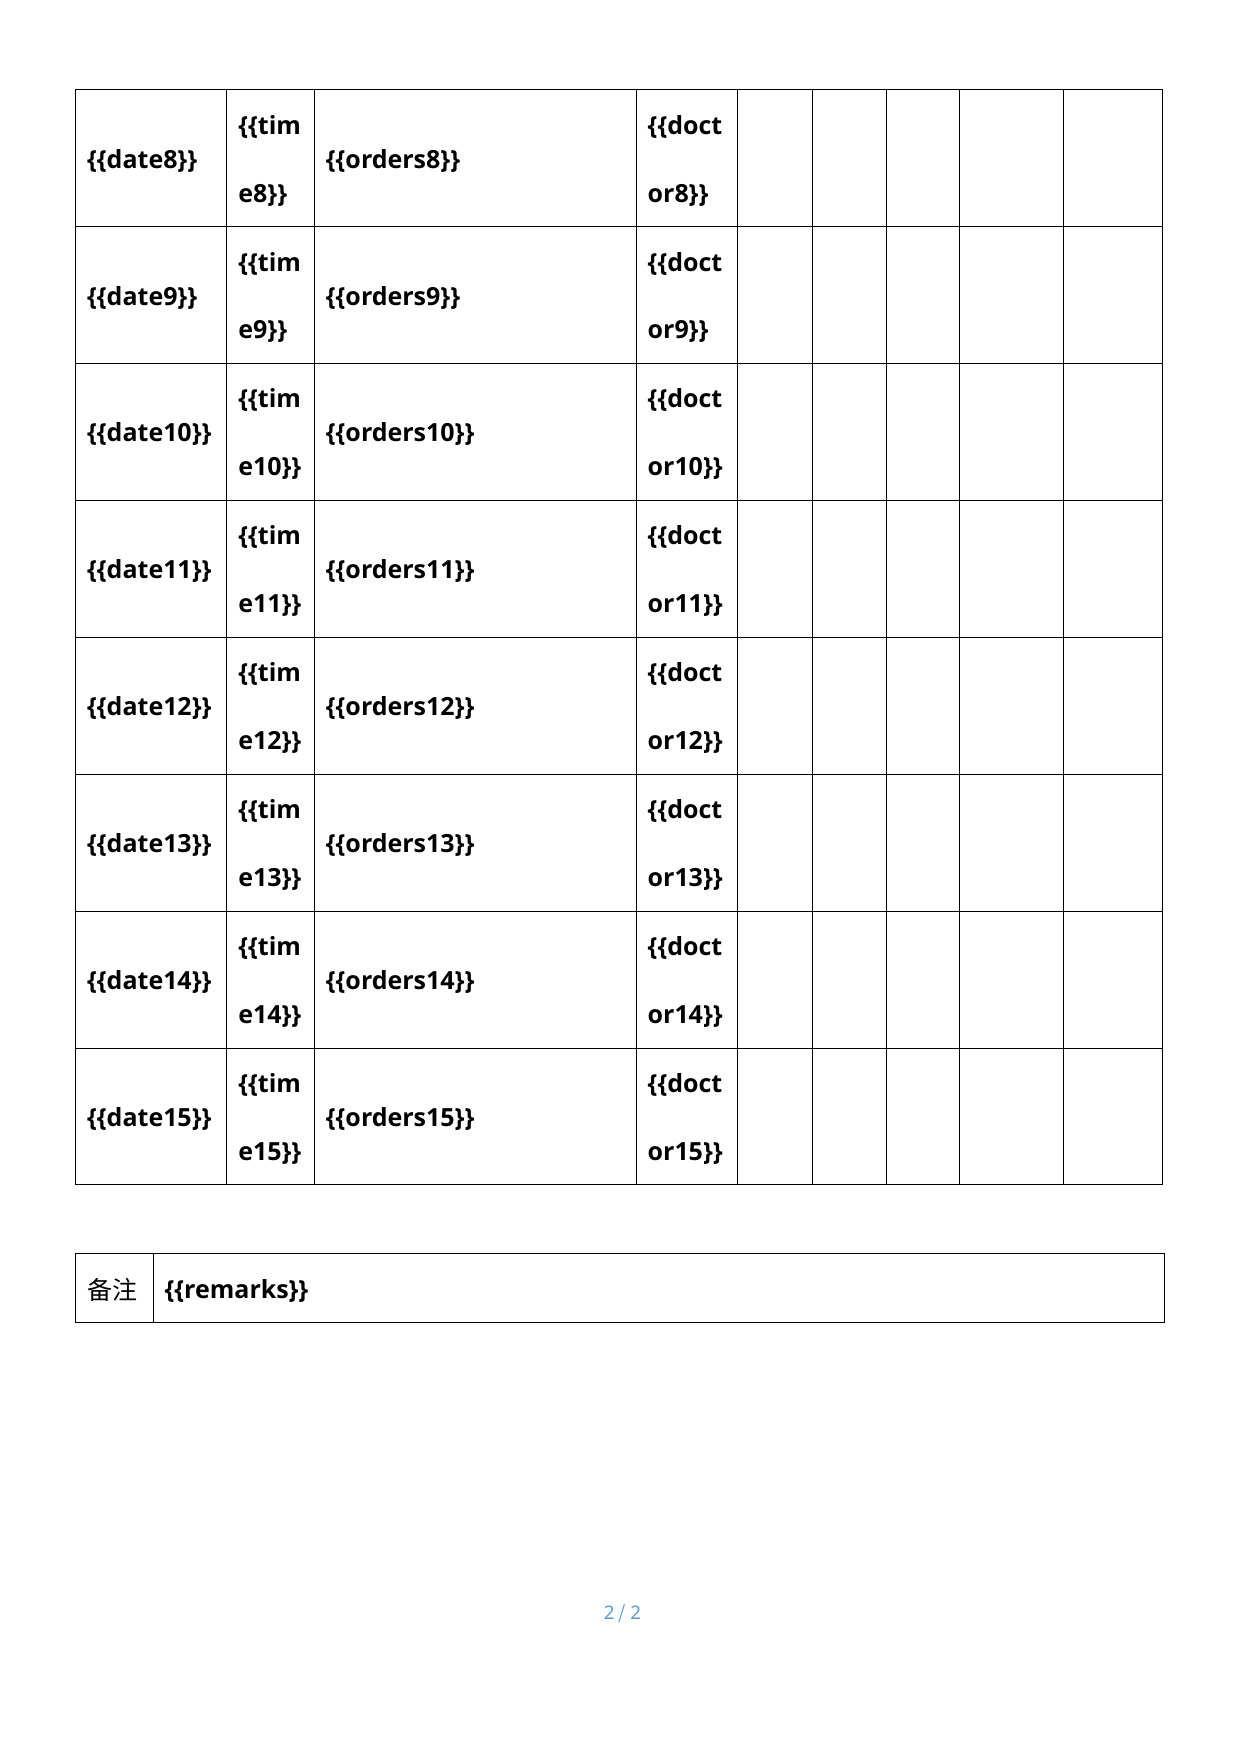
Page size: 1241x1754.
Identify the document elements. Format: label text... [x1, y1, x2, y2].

table_cell [813, 638, 886, 774]
table_cell {{orders8}} [315, 90, 636, 226]
table_cell [813, 90, 886, 226]
table_cell {{orders11}} [315, 501, 636, 637]
table_cell [887, 501, 959, 637]
table_cell {{doctor8}} [637, 90, 737, 226]
table_cell [813, 227, 886, 363]
table_cell {{orders14}} [315, 912, 636, 1047]
table_cell {{doctor10}} [637, 364, 737, 500]
table_cell {{date9}} [76, 227, 226, 363]
table_cell [960, 638, 1063, 774]
table_header 备注 [76, 1254, 153, 1322]
table_cell [887, 364, 959, 500]
table_cell {{time14}} [227, 912, 314, 1047]
table_cell {{orders10}} [315, 364, 636, 500]
table_cell {{orders12}} [315, 638, 636, 774]
table_cell [960, 1049, 1063, 1184]
table_cell [813, 775, 886, 911]
table_cell [960, 912, 1063, 1047]
table_header {{remarks}} [154, 1254, 1164, 1322]
table_cell [738, 1049, 812, 1184]
table_cell [738, 90, 812, 226]
table_cell [813, 1049, 886, 1184]
table_cell [960, 775, 1063, 911]
table_cell {{doctor13}} [637, 775, 737, 911]
table_cell [887, 227, 959, 363]
table_cell [738, 638, 812, 774]
table_cell {{time9}} [227, 227, 314, 363]
table_cell [1064, 90, 1162, 226]
table_cell [813, 912, 886, 1047]
table_cell [1064, 775, 1162, 911]
table_cell {{doctor14}} [637, 912, 737, 1047]
table_cell {{time12}} [227, 638, 314, 774]
table_cell [738, 364, 812, 500]
table_cell {{time15}} [227, 1049, 314, 1184]
table_cell {{orders13}} [315, 775, 636, 911]
table_cell {{time8}} [227, 90, 314, 226]
table_cell {{date11}} [76, 501, 226, 637]
table_cell {{doctor11}} [637, 501, 737, 637]
table_cell [1064, 638, 1162, 774]
table_cell [887, 1049, 959, 1184]
table_cell {{date10}} [76, 364, 226, 500]
table_cell {{orders9}} [315, 227, 636, 363]
table_cell {{date12}} [76, 638, 226, 774]
table_cell [960, 501, 1063, 637]
table_cell [1064, 912, 1162, 1047]
table_cell [813, 501, 886, 637]
table_cell {{date14}} [76, 912, 226, 1047]
table_cell {{date8}} [76, 90, 226, 226]
table_cell [887, 638, 959, 774]
table_cell {{time11}} [227, 501, 314, 637]
table_cell {{orders15}} [315, 1049, 636, 1184]
table_cell [960, 90, 1063, 226]
table_cell [1064, 227, 1162, 363]
table_cell {{date15}} [76, 1049, 226, 1184]
table_cell [813, 364, 886, 500]
table_cell {{date13}} [76, 775, 226, 911]
table_cell [1064, 1049, 1162, 1184]
table_cell {{doctor9}} [637, 227, 737, 363]
table_cell [887, 912, 959, 1047]
table_cell {{doctor15}} [637, 1049, 737, 1184]
table_cell [738, 501, 812, 637]
table_cell {{time13}} [227, 775, 314, 911]
table_cell [960, 364, 1063, 500]
table_cell [1064, 501, 1162, 637]
table_cell [960, 227, 1063, 363]
table_cell [1064, 364, 1162, 500]
table_cell {{time10}} [227, 364, 314, 500]
table_cell [887, 90, 959, 226]
table_cell [887, 775, 959, 911]
table_cell {{doctor12}} [637, 638, 737, 774]
table_cell [738, 775, 812, 911]
table_cell [738, 227, 812, 363]
table_cell [738, 912, 812, 1047]
